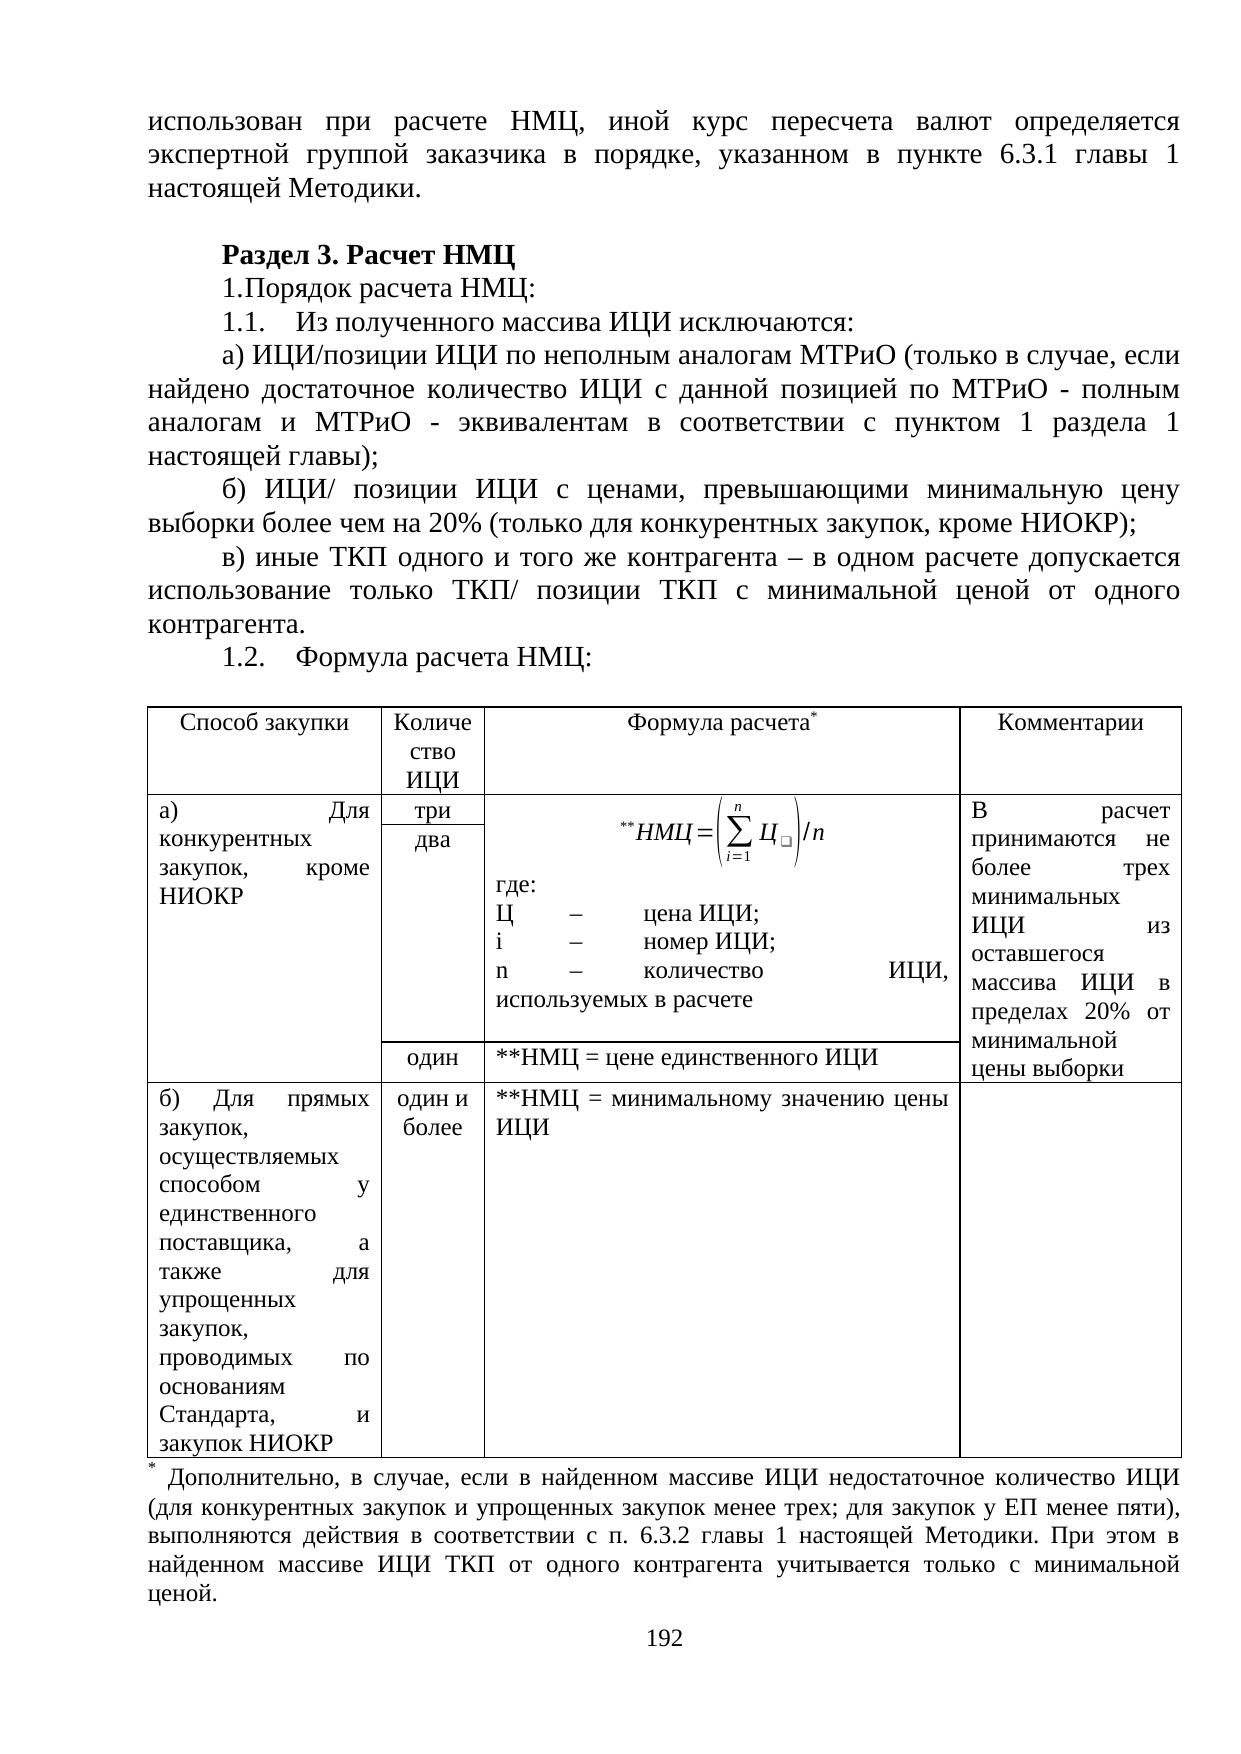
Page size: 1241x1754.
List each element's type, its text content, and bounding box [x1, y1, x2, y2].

subtitle Раздел 3. Расчет НМЦ [148, 237, 1181, 270]
table_cell ** где: Ц – цена ИЦИ; i – номер ИЦИ; n – количество ИЦИ, используемых в расчете [485, 795, 959, 1041]
text б) ИЦИ/ позиции ИЦИ с ценами, превышающими минимальную цену выборки более чем на 20% (только для конкурентных закупок, кроме НИОКР); [148, 472, 1181, 539]
table_header Комментарии [961, 708, 1181, 794]
table_cell **НМЦ = минимальному значению цены ИЦИ [485, 1083, 959, 1457]
list Формула расчета НМЦ: [148, 639, 1181, 673]
text * Дополнительно, в случае, если в найденном массиве ИЦИ недостаточное количество ИЦИ (для конкурентных закупок и упрощенных закупок менее трех; для закупок у ЕП менее пяти), выполняются действия в соответствии с п. 6.3.2 главы 1 настоящей Методики. При этом в найденном массиве ИЦИ ТКП от одного контрагента учитывается только с минимальной ценой. [148, 1458, 1181, 1607]
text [148, 103, 1181, 203]
table_cell один и более [382, 1083, 484, 1457]
table_cell один [382, 1043, 484, 1082]
text а) ИЦИ/позиции ИЦИ по неполным аналогам МТРиО (только в случае, если найдено достаточное количество ИЦИ с данной позицией по МТРиО - полным аналогам и МТРиО - эквивалентам в соответствии с пунктом 1 раздела 1 настоящей главы); [148, 337, 1181, 472]
table_header Количество ИЦИ [382, 708, 484, 794]
list Порядок расчета НМЦ: [148, 270, 1181, 304]
table_cell а) Для конкурентных закупок, кроме НИОКР [148, 795, 381, 1082]
table_cell **НМЦ = цене единственного ИЦИ [485, 1043, 959, 1082]
table_header Способ закупки [148, 708, 381, 794]
table_cell б) Для прямых закупок, осуществляемых способом у единственного поставщика, а также для упрощенных закупок, проводимых по основаниям Стандарта, и закупок НИОКР [148, 1083, 381, 1457]
text в) иные ТКП одного и того же контрагента – в одном расчете допускается использование только ТКП/ позиции ТКП с минимальной ценой от одного контрагента. [148, 539, 1181, 639]
table_cell [961, 1083, 1181, 1457]
table_cell три [382, 795, 484, 823]
table_cell В расчет принимаются не более трех минимальных ИЦИ из оставшегося массива ИЦИ в пределах 20% от минимальной цены выборки [961, 795, 1181, 1082]
list Из полученного массива ИЦИ исключаются: [148, 304, 1181, 337]
table_header Формула расчета* [485, 708, 959, 794]
table_cell два [382, 825, 484, 1041]
